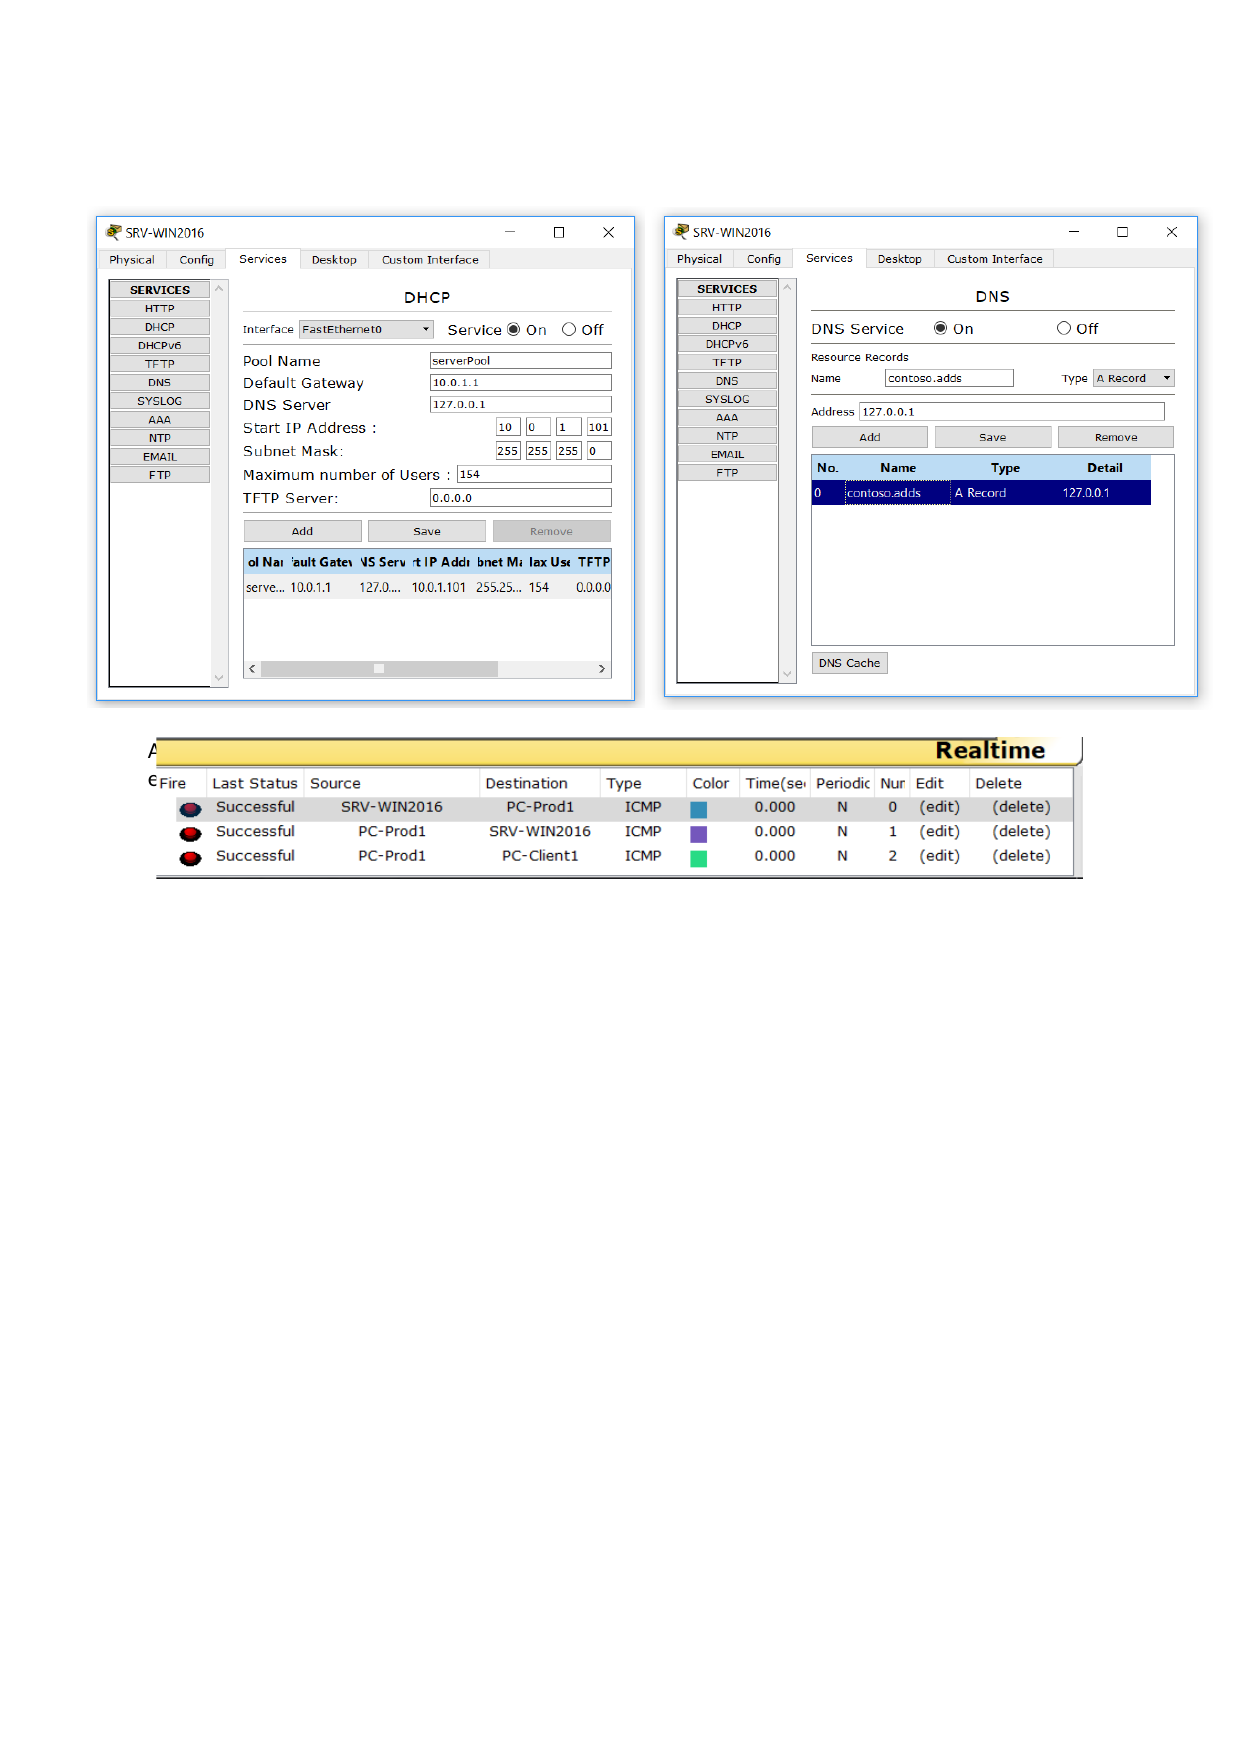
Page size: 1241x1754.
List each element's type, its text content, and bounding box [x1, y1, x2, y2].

picture [87, 206, 1214, 710]
text Ainsi comme nous pouvons le constater nos ordinateurs et serveurs parviennent à communiquer entre eux, cependant sans les VLAN ils ont donc accès au PC-Client1 ce qui devrait être prohibé. [148, 736, 1093, 792]
picture [156, 737, 1083, 879]
